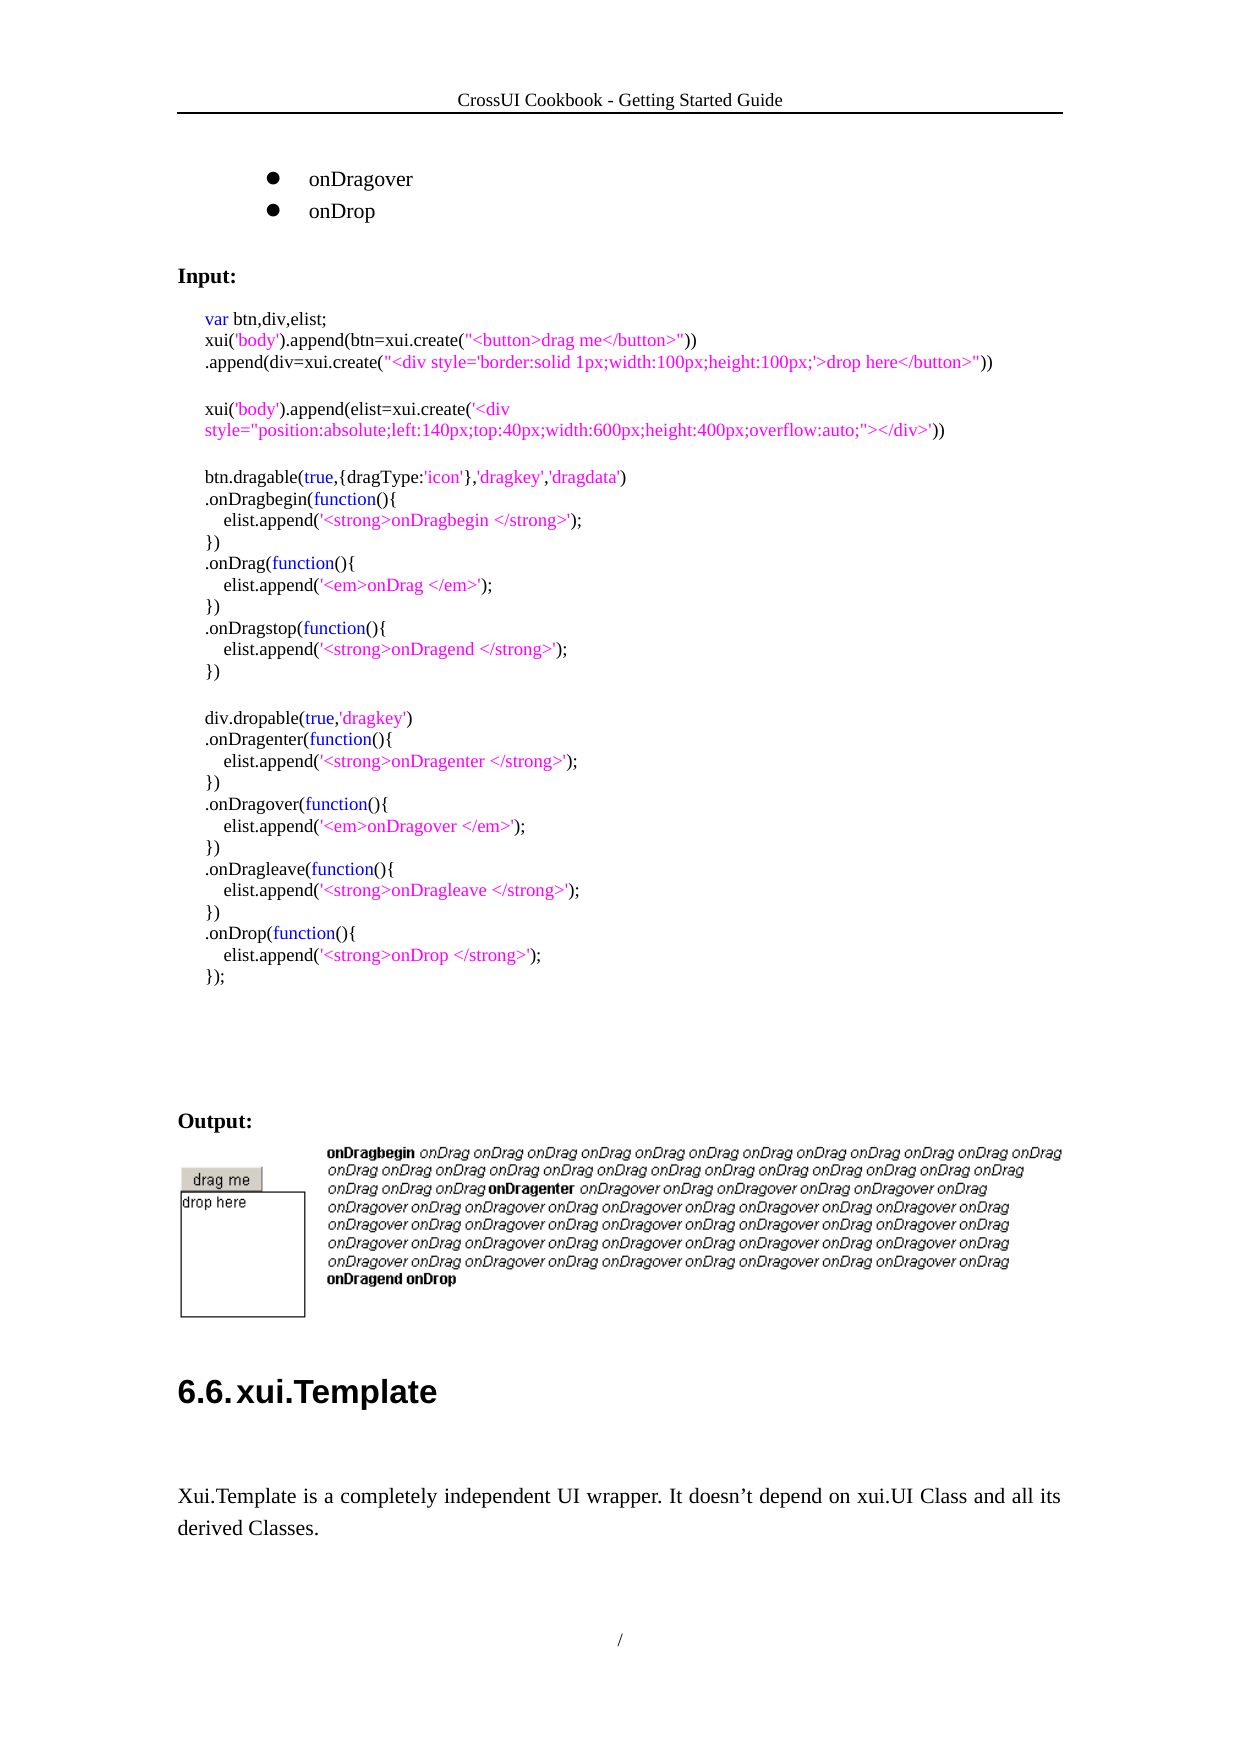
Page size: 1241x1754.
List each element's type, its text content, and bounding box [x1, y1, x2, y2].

text Output: [177, 1104, 1063, 1137]
text Input: [177, 259, 1063, 292]
list onDragover [265, 162, 1063, 194]
list onDrop [265, 194, 1063, 227]
subtitle xui.Template [177, 1359, 1063, 1424]
picture [177, 1137, 1064, 1325]
text Xui.Template is a completely independent UI wrapper. It doesn’t depend on xui.UI Class and all its derived Classes. [177, 1479, 1063, 1544]
